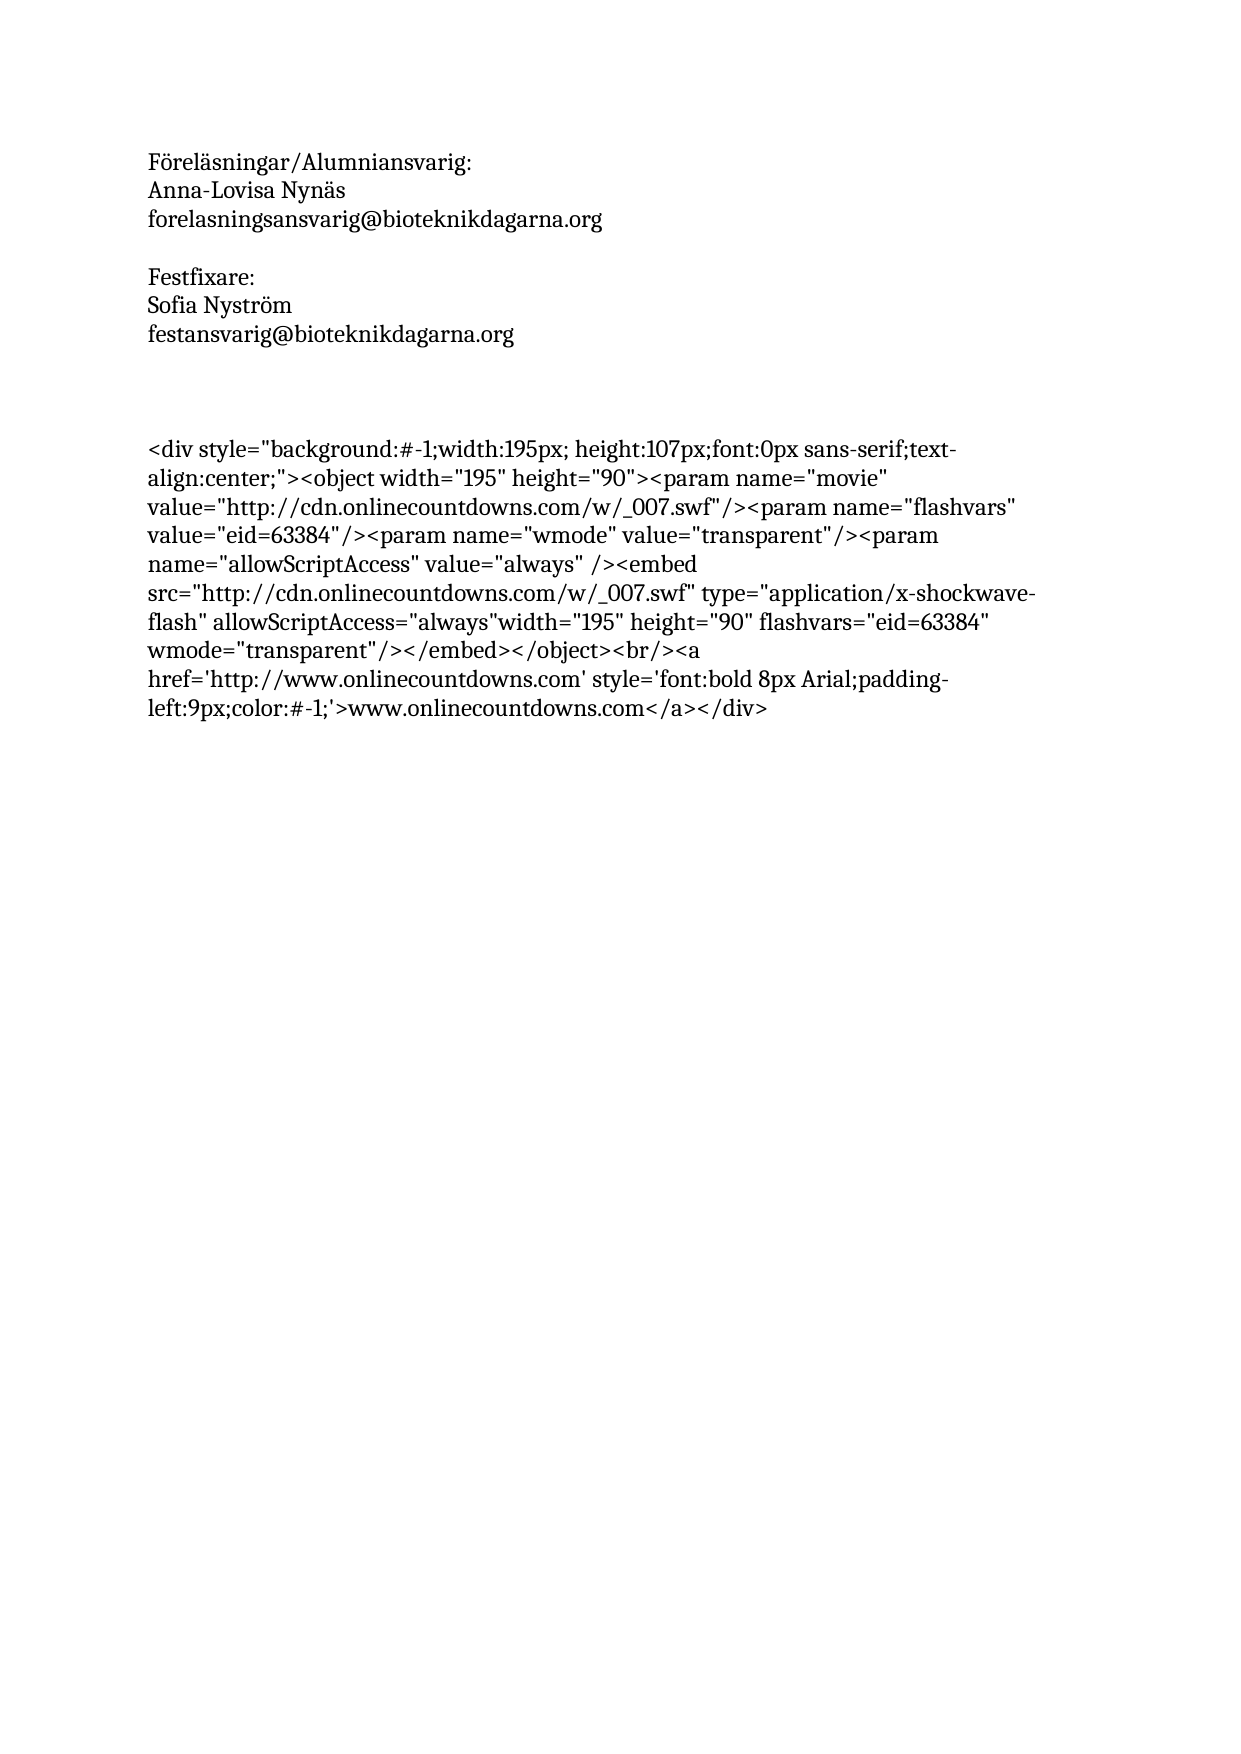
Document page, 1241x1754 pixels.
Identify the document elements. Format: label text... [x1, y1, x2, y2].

text Sofia Nyström [148, 291, 1092, 320]
text Föreläsningar/Alumniansvarig: [148, 148, 1092, 176]
text Anna-Lovisa Nynäs [148, 176, 1092, 205]
text <div style="background:#-1;width:195px; height:107px;font:0px sans-serif;text-align:center;"><object width="195" height="90"><param name="movie" value="http://cdn.onlinecountdowns.com/w/_007.swf"/><param name="flashvars" value="eid=63384"/><param name="wmode" value="transparent"/><param name="allowScriptAccess" value="always" /><embed src="http://cdn.onlinecountdowns.com/w/_007.swf" type="application/x-shockwave-flash" allowScriptAccess="always"width="195" height="90" flashvars="eid=63384" wmode="transparent"/></embed></object><br/><a href='http://www.onlinecountdowns.com' style='font:bold 8px Arial;padding-left:9px;color:#-1;'>www.onlinecountdowns.com</a></div> [148, 435, 1092, 723]
text Festfixare: [148, 263, 1092, 291]
text festansvarig@bioteknikdagarna.org [148, 320, 1092, 349]
text forelasningsansvarig@bioteknikdagarna.org [148, 205, 1092, 234]
